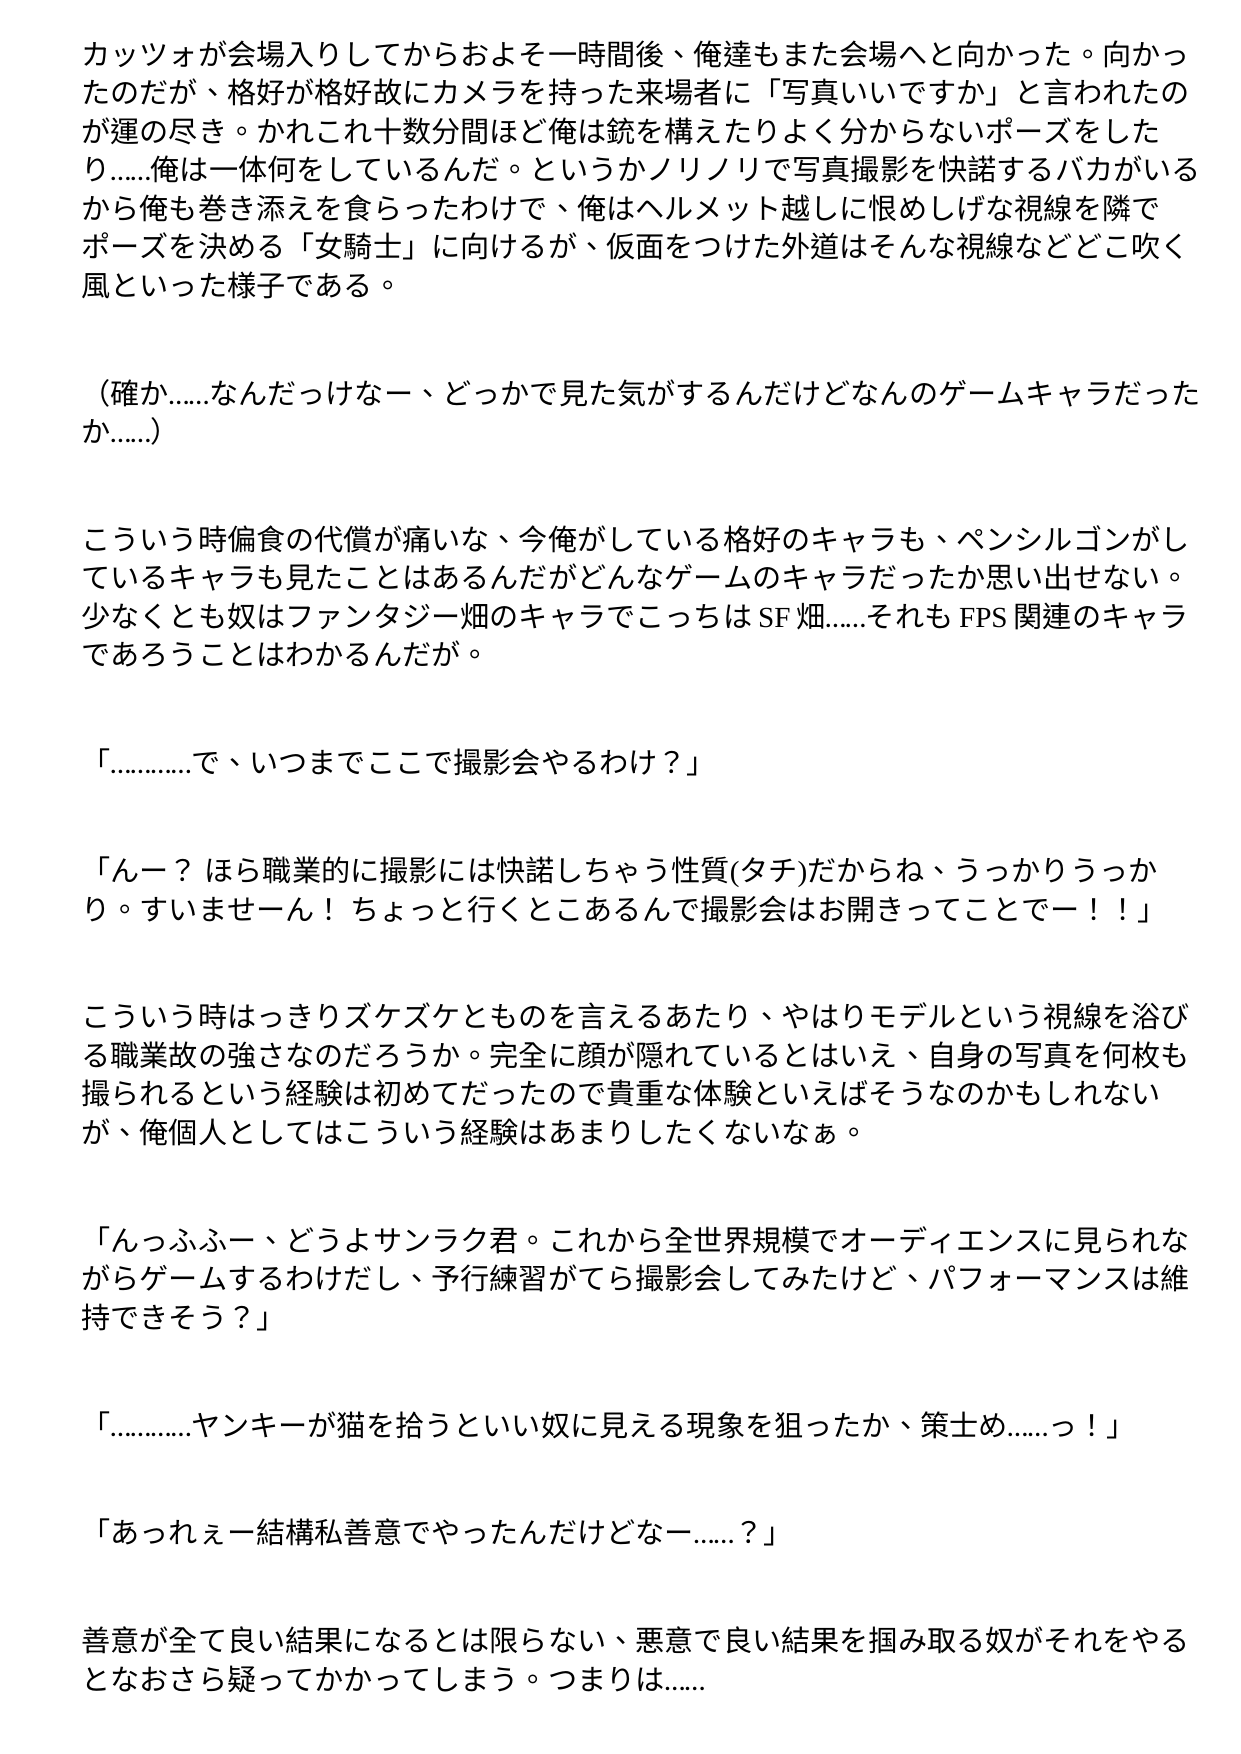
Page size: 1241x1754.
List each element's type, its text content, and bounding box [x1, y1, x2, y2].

text こういう時はっきりズケズケとものを言えるあたり、やはりモデルという視線を浴びる職業故の強さなのだろうか。完全に顔が隠れているとはいえ、自身の写真を何枚も撮られるという経験は初めてだったので貴重な体験といえばそうなのかもしれないが、俺個人としてはこういう経験はあまりしたくないなぁ。 [81, 999, 1215, 1151]
text 「…………で、いつまでここで撮影会やるわけ？」 [81, 745, 1215, 781]
text 「んー？ ほら職業的に撮影には快諾しちゃう性質(タチ)だからね、うっかりうっかり。すいませーん！ ちょっと行くとこあるんで撮影会はお開きってことでー！！」 [81, 853, 1215, 927]
text 「んっふふー、どうよサンラク君。これから全世界規模でオーディエンスに見られながらゲームするわけだし、予行練習がてら撮影会してみたけど、パフォーマンスは維持できそう？」 [81, 1223, 1215, 1335]
text 「…………ヤンキーが猫を拾うといい奴に見える現象を狙ったか、策士め……っ！」 [81, 1408, 1215, 1443]
text （確か……なんだっけなー、どっかで見た気がするんだけどなんのゲームキャラだったか……） [81, 376, 1215, 450]
text こういう時偏食の代償が痛いな、今俺がしている格好のキャラも、ペンシルゴンがしているキャラも見たことはあるんだがどんなゲームのキャラだったか思い出せない。少なくとも奴はファンタジー畑のキャラでこっちはSF畑……それもFPS関連のキャラであろうことはわかるんだが。 [81, 522, 1215, 673]
text 「あっれぇー結構私善意でやったんだけどなー……？」 [81, 1516, 1215, 1551]
text 善意が全て良い結果になるとは限らない、悪意で良い結果を掴み取る奴がそれをやるとなおさら疑ってかかってしまう。つまりは…… [81, 1623, 1215, 1697]
text カッツォが会場入りしてからおよそ一時間後、俺達もまた会場へと向かった。向かったのだが、格好が格好故にカメラを持った来場者に「写真いいですか」と言われたのが運の尽き。かれこれ十数分間ほど俺は銃を構えたりよく分からないポーズをしたり……俺は一体何をしているんだ。というかノリノリで写真撮影を快諾するバカがいるから俺も巻き添えを食らったわけで、俺はヘルメット越しに恨めしげな視線を隣でポーズを決める「女騎士」に向けるが、仮面をつけた外道はそんな視線などどこ吹く風といった様子である。 [81, 37, 1215, 303]
